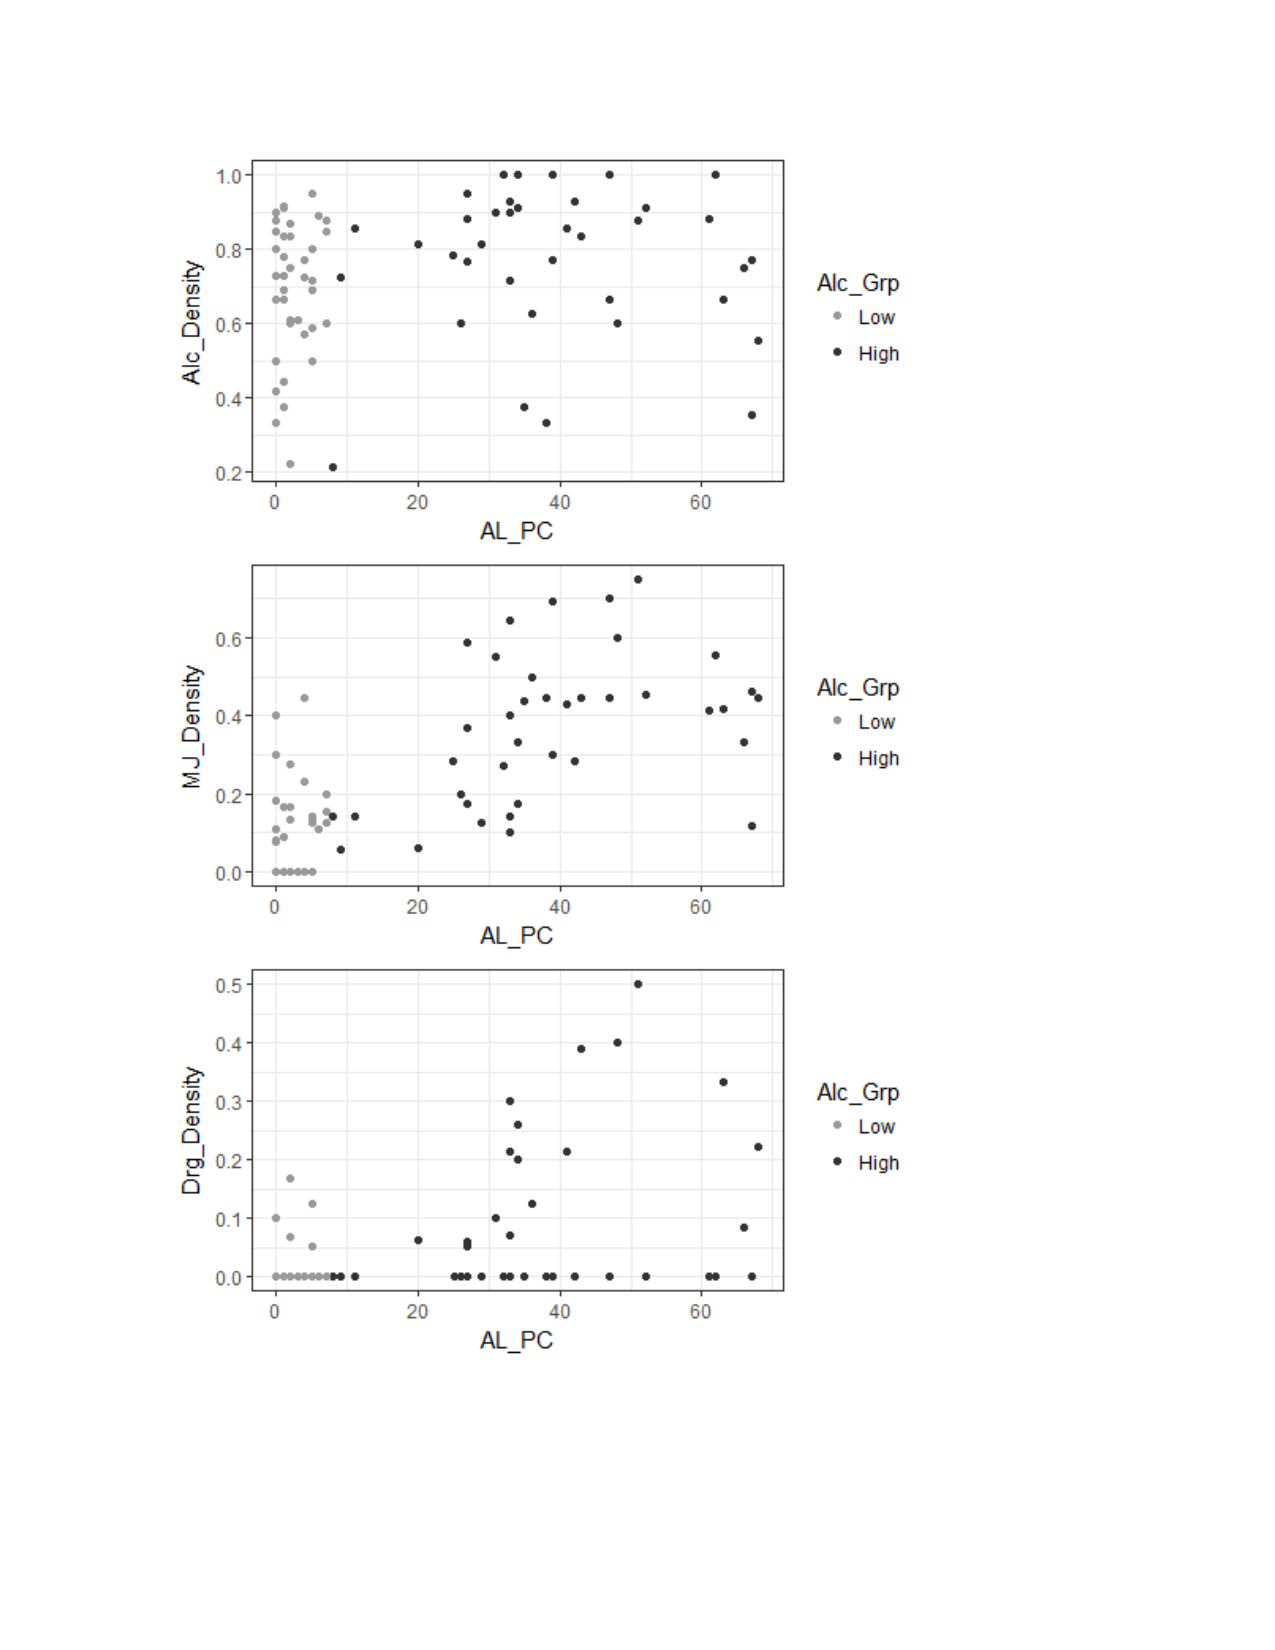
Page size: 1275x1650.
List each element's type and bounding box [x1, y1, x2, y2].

picture [168, 150, 927, 1363]
